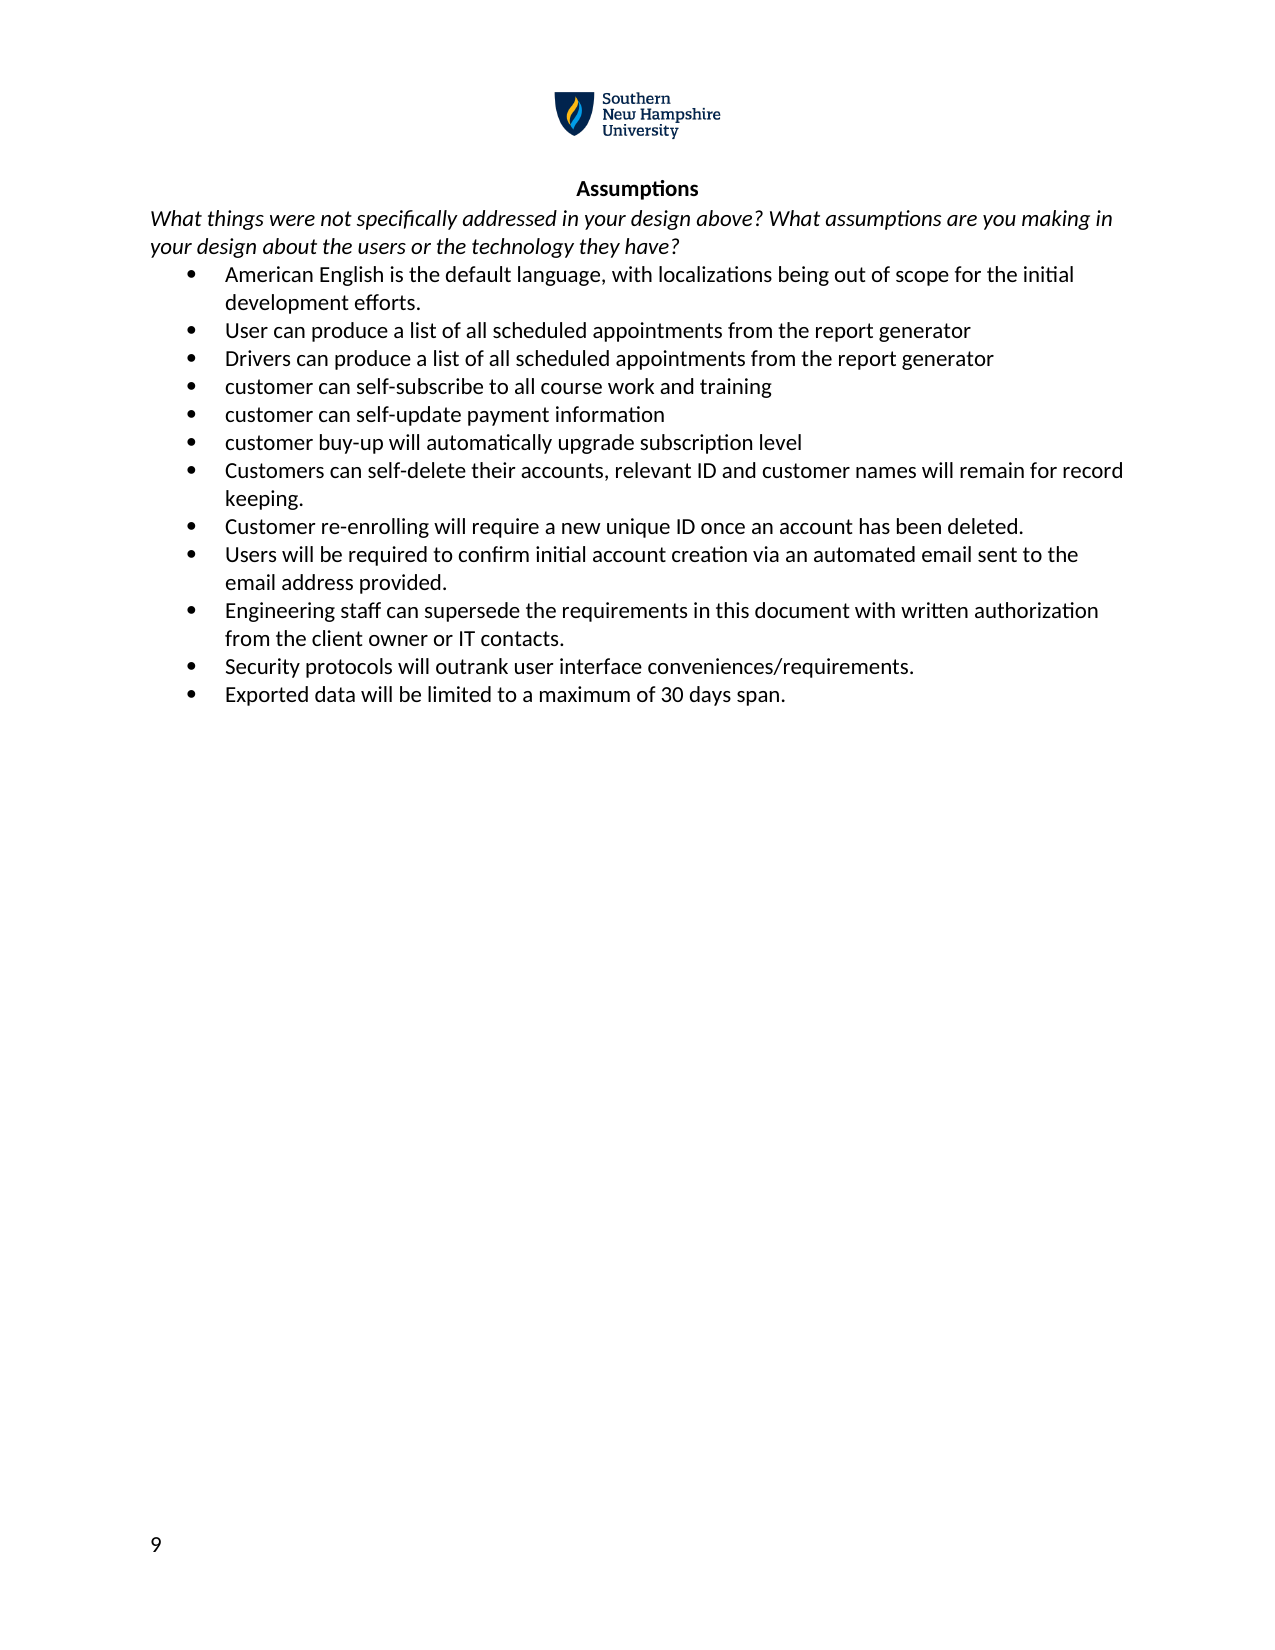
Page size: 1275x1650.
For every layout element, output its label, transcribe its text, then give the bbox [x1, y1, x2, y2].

list customer buy-up will automatically upgrade subscription level [187, 428, 1125, 456]
list Engineering staff can supersede the requirements in this document with written authorization from the client owner or IT contacts. [187, 596, 1125, 652]
text What things were not specifically addressed in your design above? What assumptions are you making in your design about the users or the technology they have? [150, 204, 1125, 260]
list Customer re-enrolling will require a new unique ID once an account has been deleted. [187, 512, 1125, 540]
list customer can self-update payment information [187, 400, 1125, 428]
list Users will be required to confirm initial account creation via an automated email sent to the email address provided. [187, 540, 1125, 596]
picture [546, 75, 729, 154]
list Customers can self-delete their accounts, relevant ID and customer names will remain for record keeping. [187, 456, 1125, 512]
list Exported data will be limited to a maximum of 30 days span. [187, 681, 1125, 708]
list Security protocols will outrank user interface conveniences/requirements. [187, 652, 1125, 681]
list Drivers can produce a list of all scheduled appointments from the report generator [187, 344, 1125, 372]
list User can produce a list of all scheduled appointments from the report generator [187, 316, 1125, 344]
subtitle Assumptions [150, 174, 1125, 202]
list American English is the default language, with localizations being out of scope for the initial development efforts. [187, 260, 1125, 316]
list customer can self-subscribe to all course work and training [187, 372, 1125, 400]
